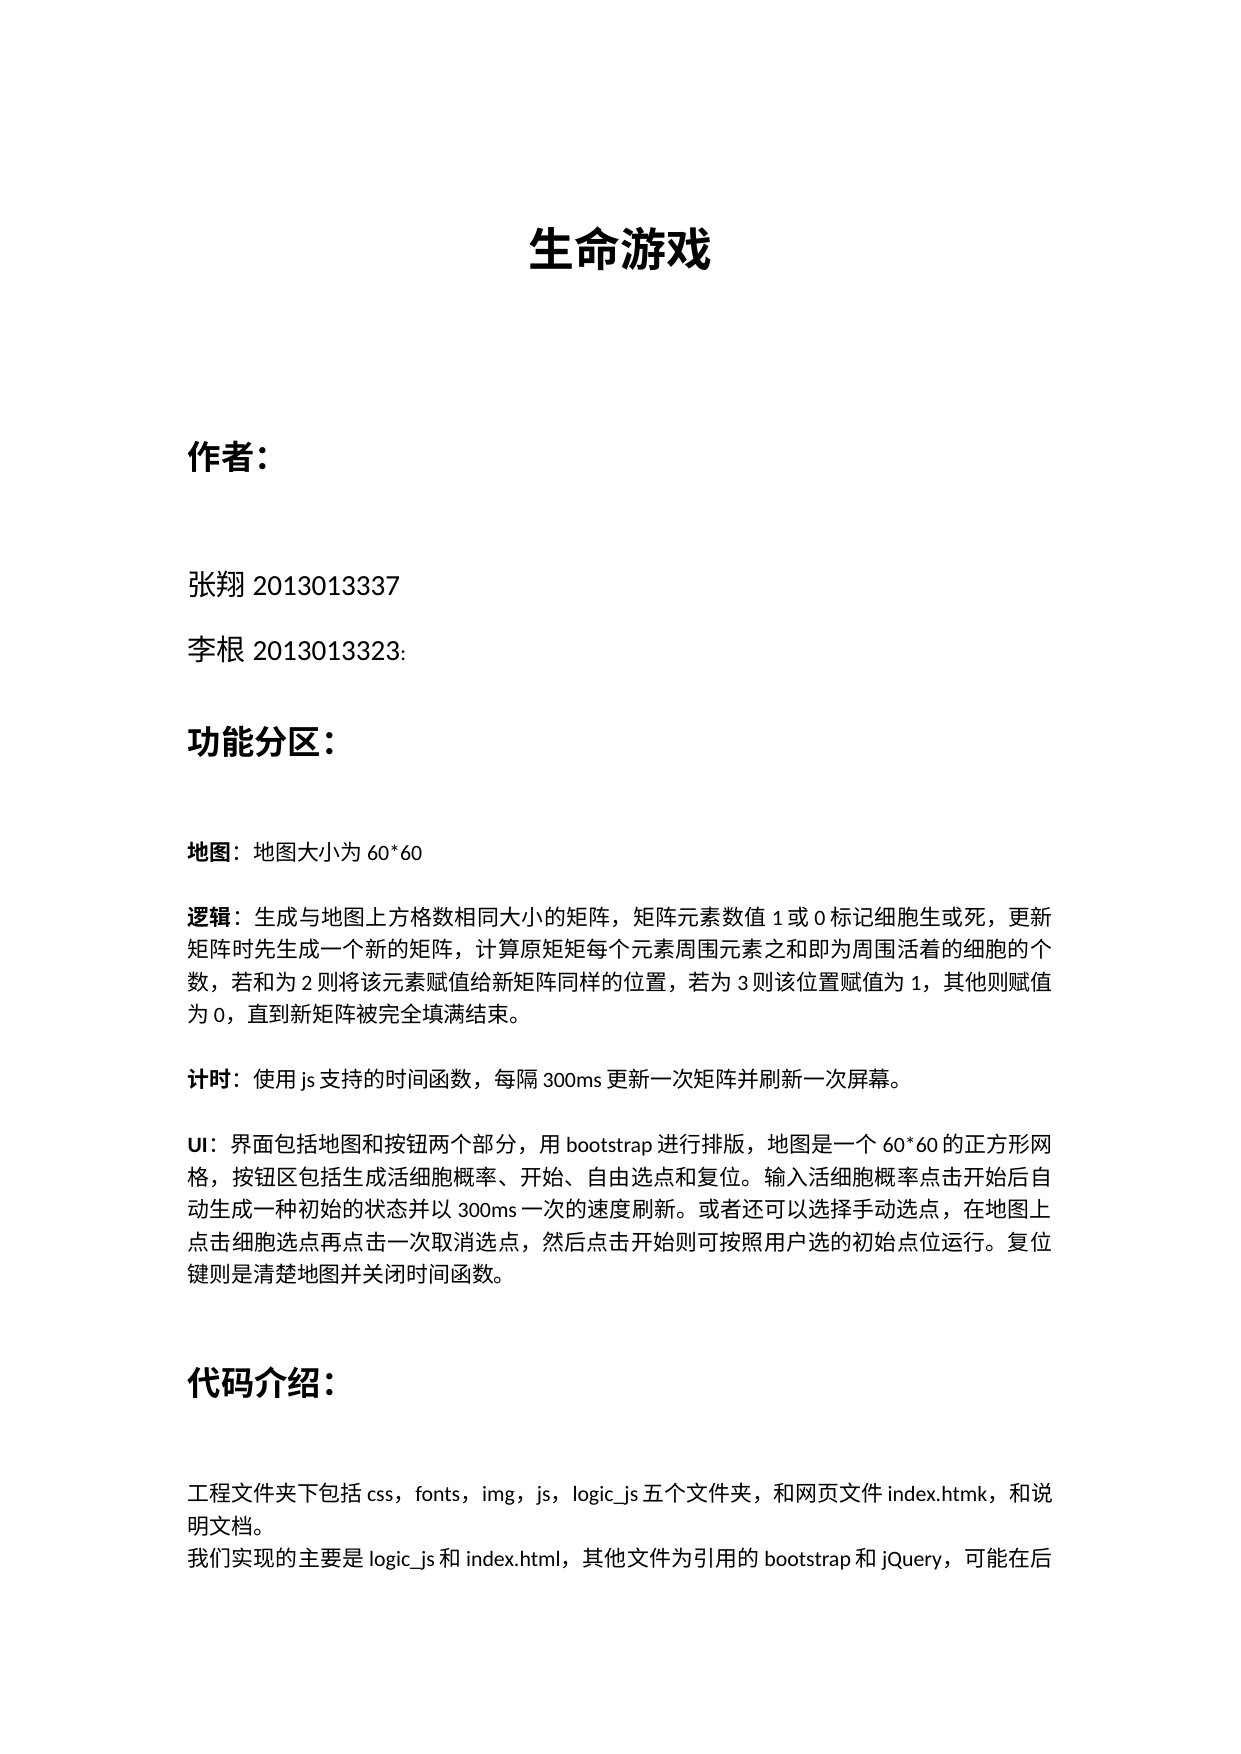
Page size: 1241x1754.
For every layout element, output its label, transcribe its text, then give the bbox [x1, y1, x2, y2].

subtitle 功能分区： [187, 707, 1053, 772]
subtitle 生命游戏 [187, 197, 1053, 295]
text 逻辑：生成与地图上方格数相同大小的矩阵，矩阵元素数值1或0标记细胞生或死，更新矩阵时先生成一个新的矩阵，计算原矩矩每个元素周围元素之和即为周围活着的细胞的个数，若和为2则将该元素赋值给新矩阵同样的位置，若为3则该位置赋值为1，其他则赋值为0，直到新矩阵被完全填满结束。 [187, 899, 1053, 1029]
subtitle 代码介绍： [187, 1349, 1053, 1414]
text UI：界面包括地图和按钮两个部分，用bootstrap进行排版，地图是一个60*60的正方形网格，按钮区包括生成活细胞概率、开始、自由选点和复位。输入活细胞概率点击开始后自动生成一种初始的状态并以300ms一次的速度刷新。或者还可以选择手动选点，在地图上点击细胞选点再点击一次取消选点，然后点击开始则可按照用户选的初始点位运行。复位键则是清楚地图并关闭时间函数。 [187, 1127, 1053, 1289]
subtitle 作者： [187, 423, 1053, 488]
text 李根 2013013323: [187, 615, 1053, 680]
text 地图：地图大小为60*60 [187, 834, 1053, 867]
text 张翔 2013013337 [187, 550, 1053, 615]
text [187, 1541, 1053, 1573]
text 工程文件夹下包括css，fonts，img，js，logic_js五个文件夹，和网页文件index.htmk，和说明文档。 [187, 1476, 1053, 1541]
text 计时：使用js支持的时间函数，每隔300ms更新一次矩阵并刷新一次屏幕。 [187, 1062, 1053, 1094]
